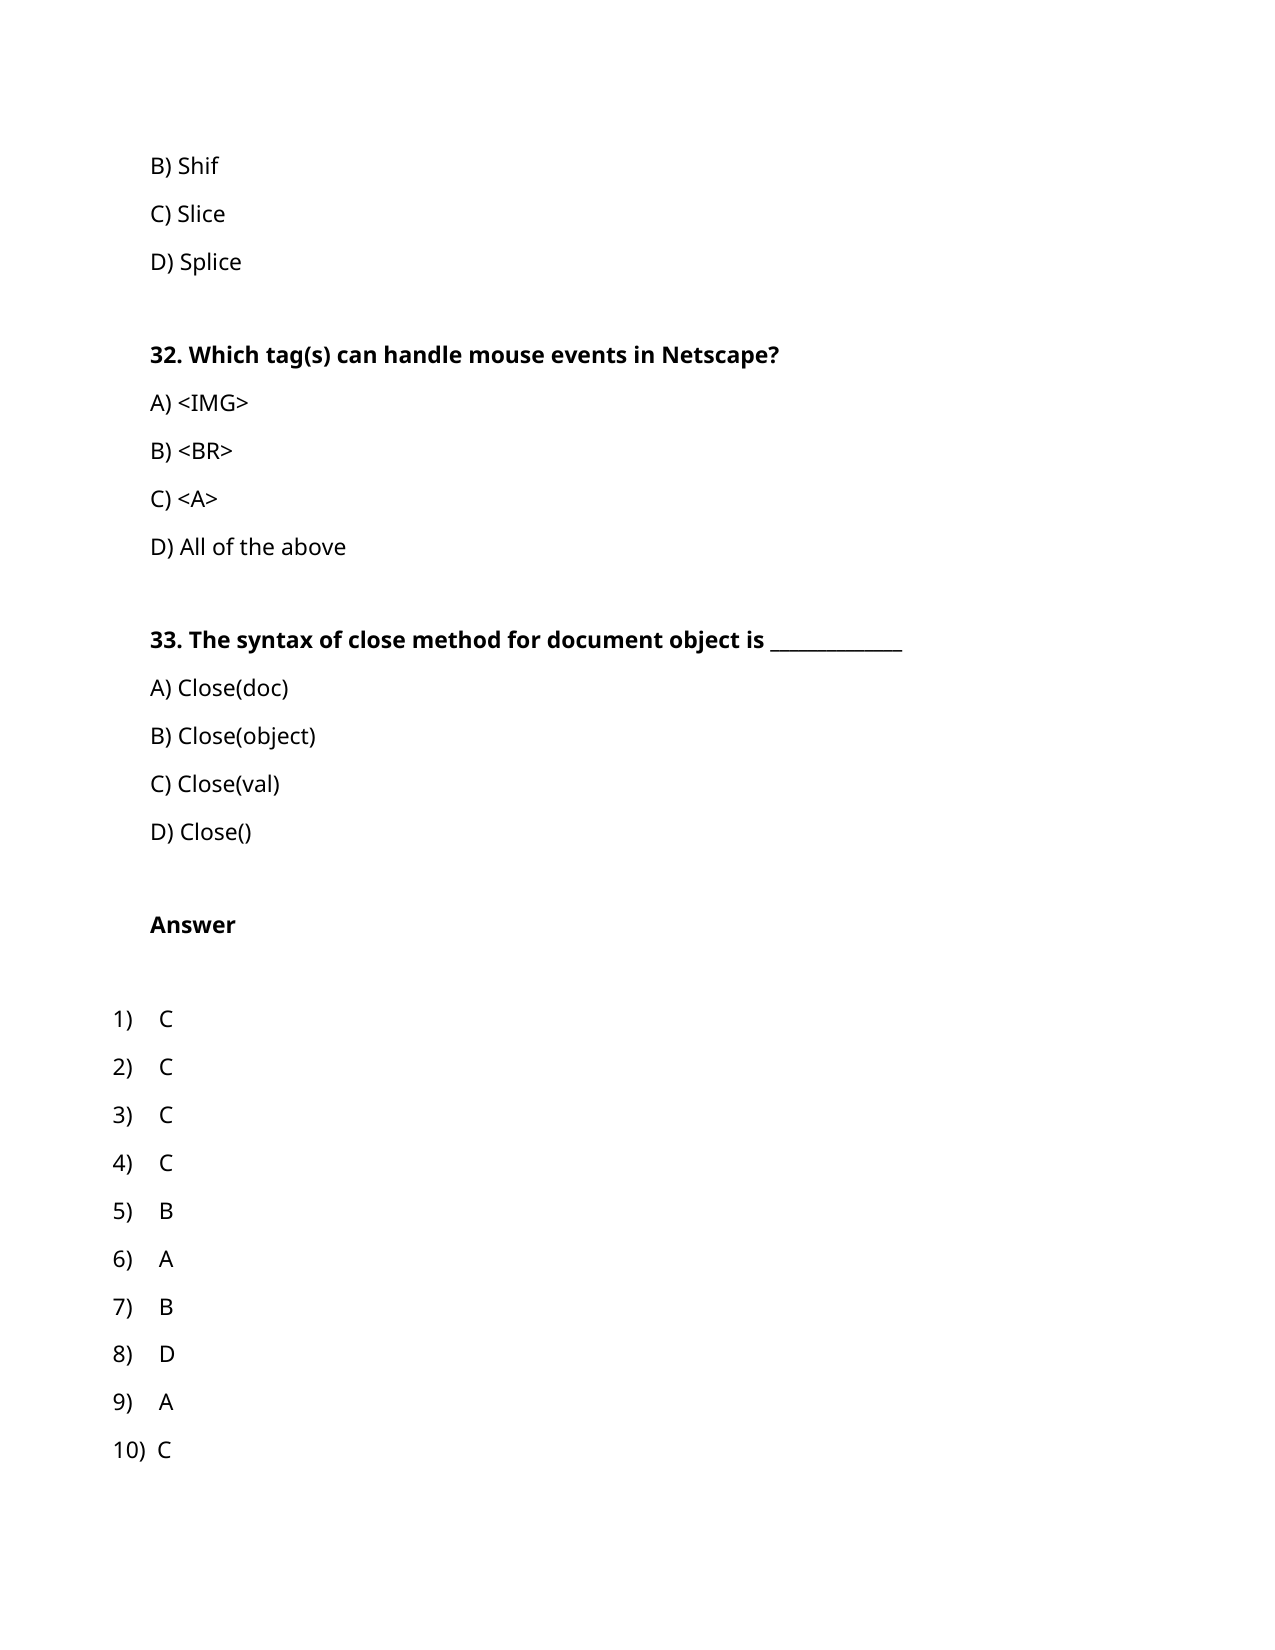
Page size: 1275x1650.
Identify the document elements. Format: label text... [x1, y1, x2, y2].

text 8) D [112, 1338, 1125, 1369]
text 5) B [112, 1194, 1125, 1226]
text Answer [150, 909, 1125, 941]
text C) Close(val) [150, 768, 1125, 799]
text B) Close(object) [150, 720, 1125, 751]
text 7) B [112, 1290, 1125, 1322]
text 3) C [112, 1099, 1125, 1130]
text 2) C [112, 1051, 1125, 1082]
text 33. The syntax of close method for document object is ______________ [150, 624, 1125, 656]
text 32. Which tag(s) can handle mouse events in Netscape? [150, 339, 1125, 371]
text D) Close() [150, 816, 1125, 847]
text 10) C [112, 1434, 1125, 1465]
text B) Shif [150, 150, 1125, 181]
text B) <BR> [150, 435, 1125, 466]
text C) <A> [150, 483, 1125, 514]
text 6) A [112, 1242, 1125, 1274]
text C) Slice [150, 198, 1125, 229]
text D) All of the above [150, 531, 1125, 562]
text 4) C [112, 1147, 1125, 1178]
text A) Close(doc) [150, 672, 1125, 703]
text 9) A [112, 1386, 1125, 1417]
text D) Splice [150, 246, 1125, 277]
text 1) C [112, 1003, 1125, 1034]
text A) <IMG> [150, 387, 1125, 418]
